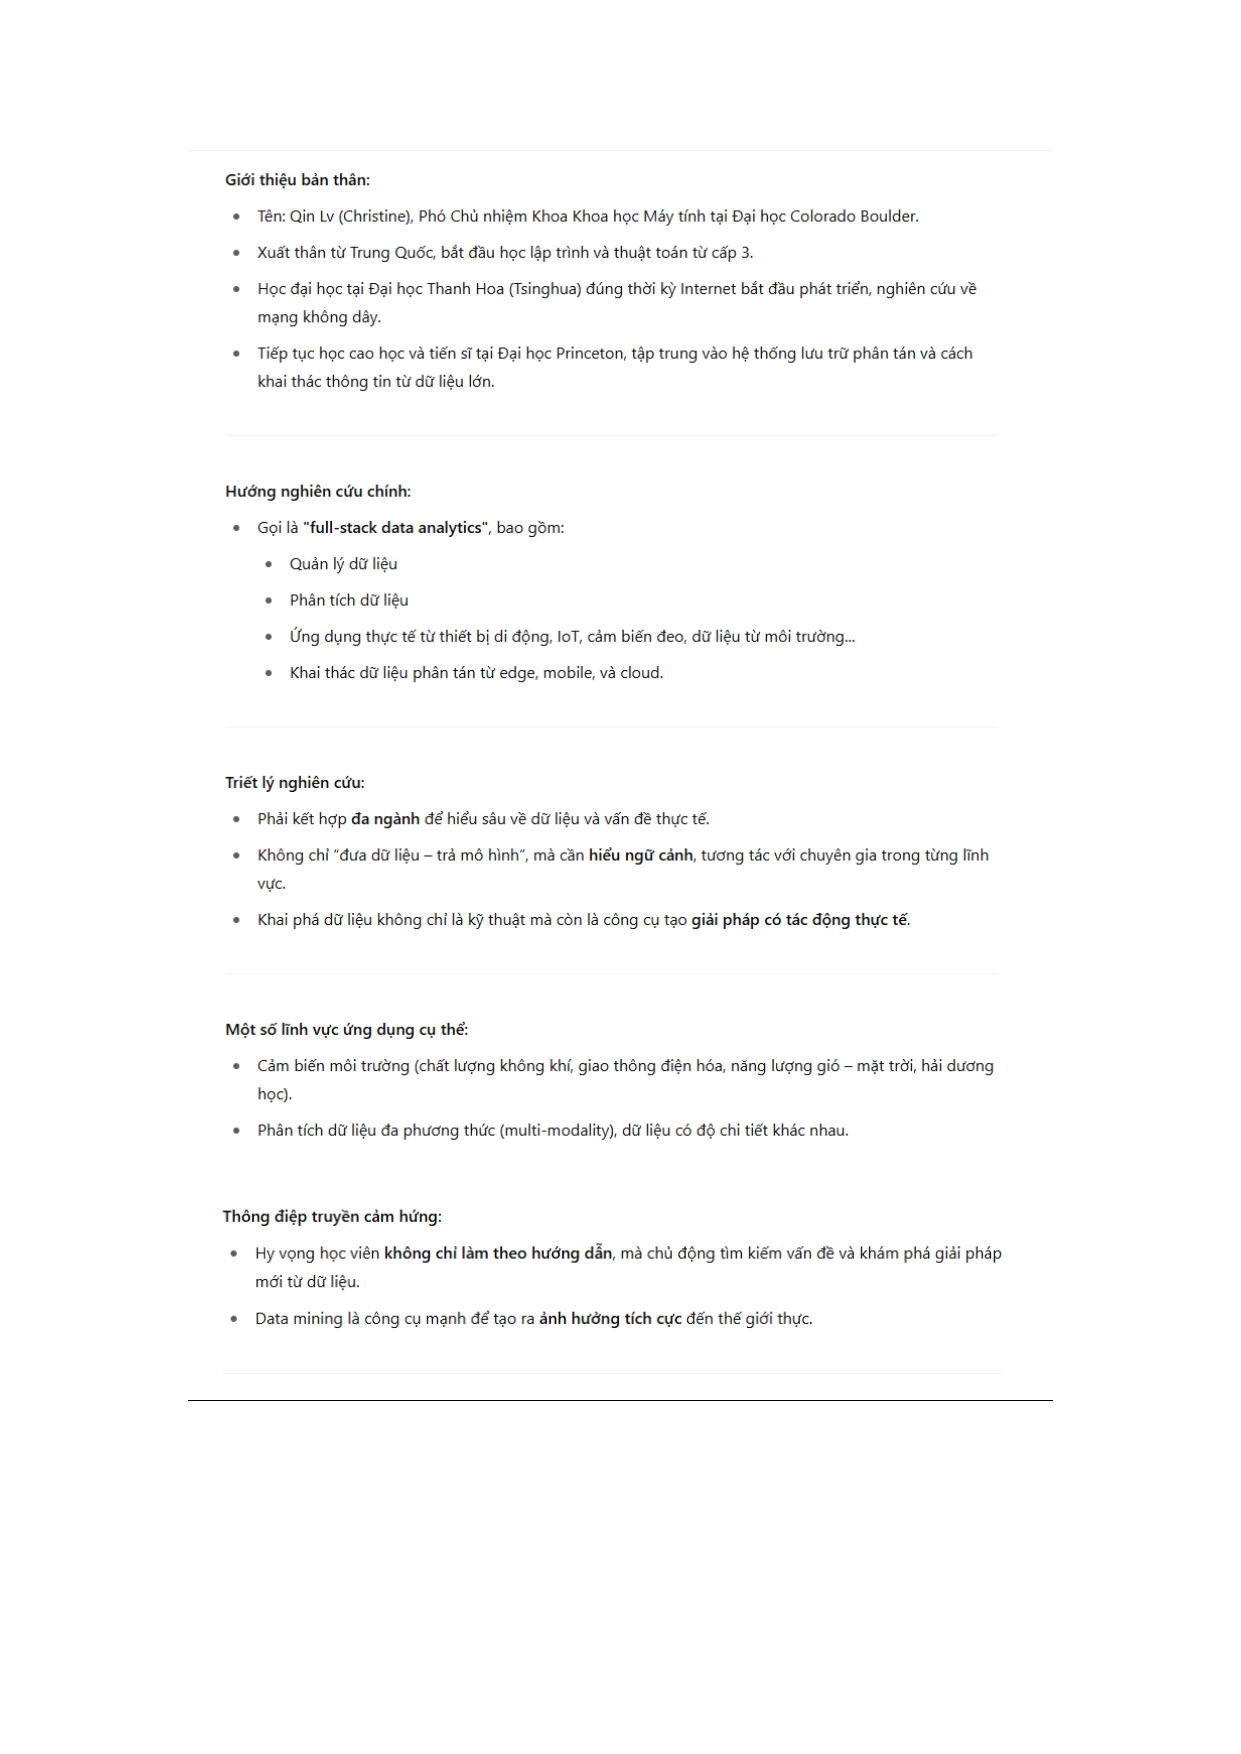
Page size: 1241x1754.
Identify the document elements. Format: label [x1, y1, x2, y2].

picture [187, 150, 1052, 1375]
